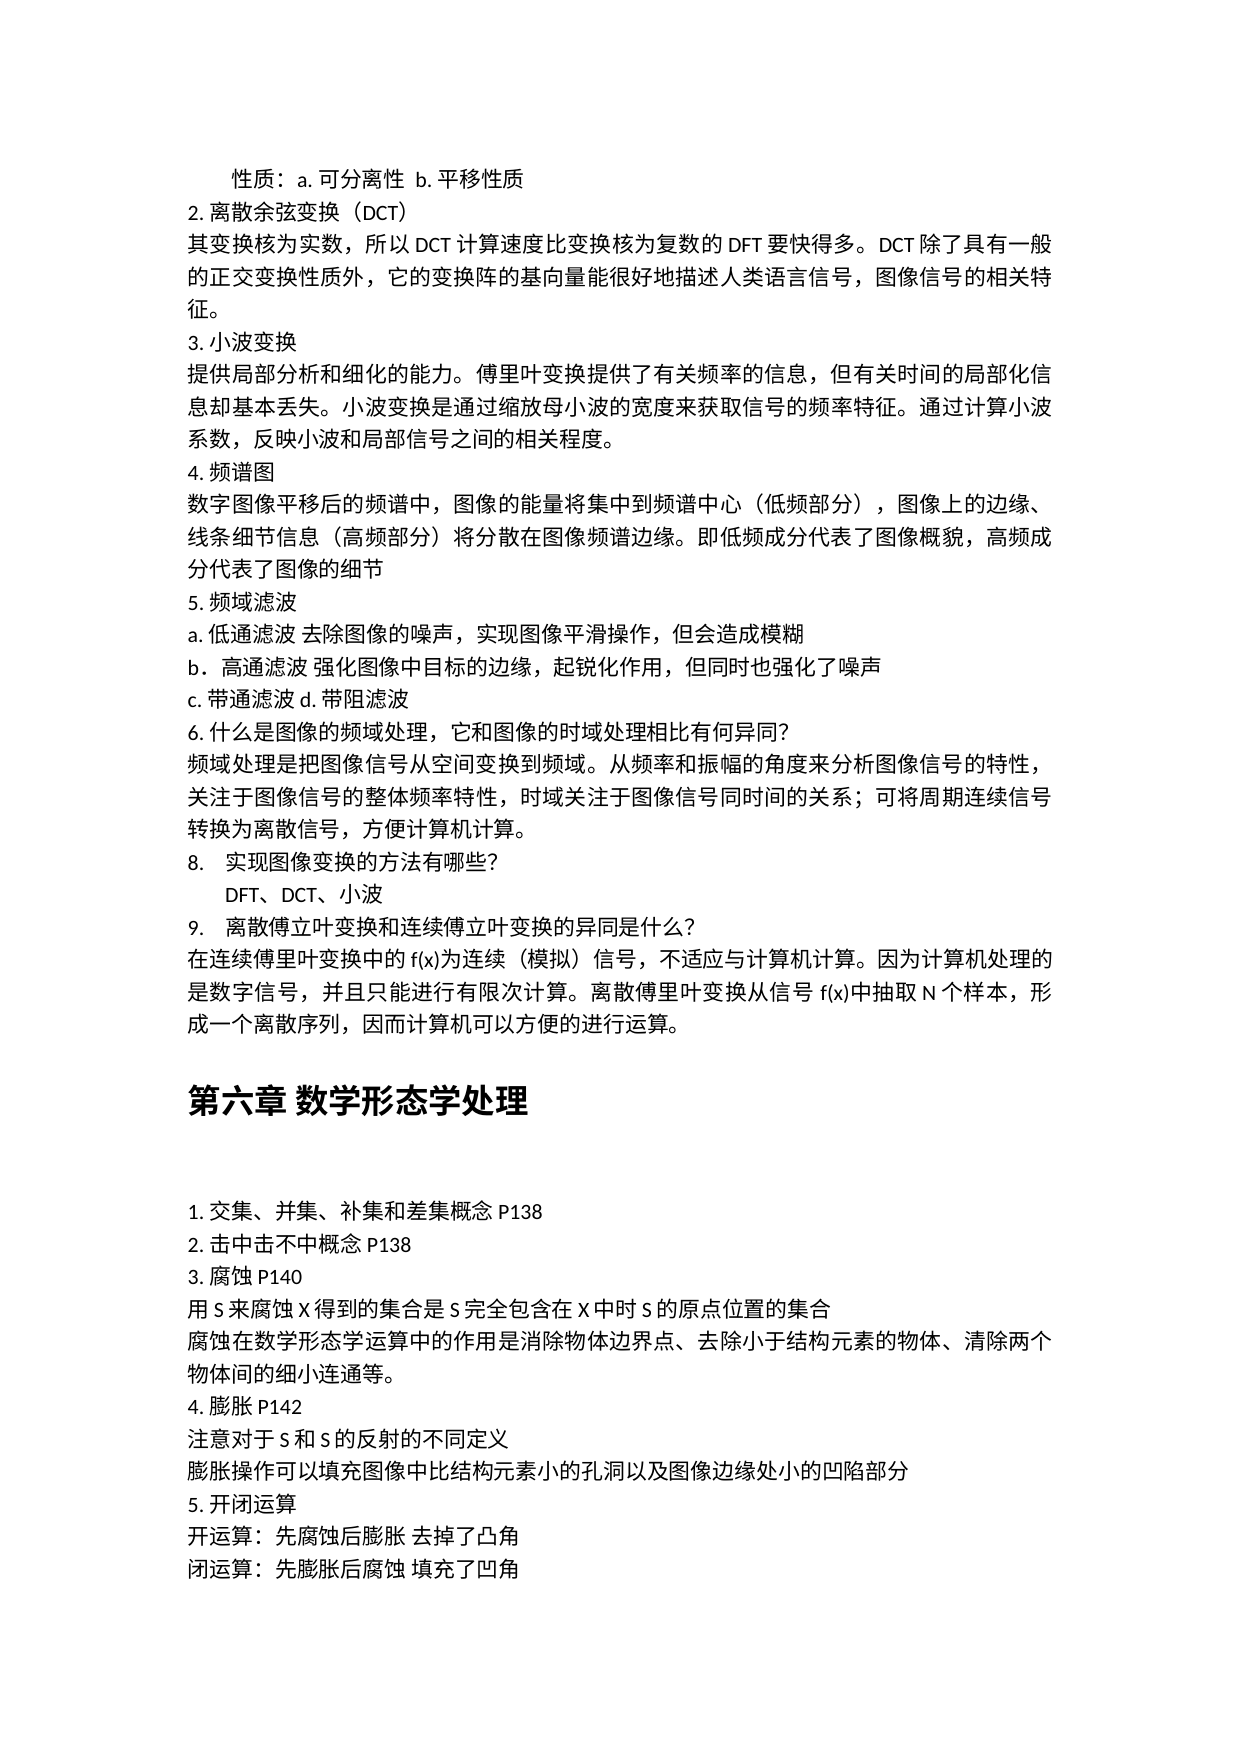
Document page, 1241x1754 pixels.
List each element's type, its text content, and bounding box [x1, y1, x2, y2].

text 6. 什么是图像的频域处理，它和图像的时域处理相比有何异同？ [187, 714, 1053, 747]
text b．高通滤波 强化图像中目标的边缘，起锐化作用，但同时也强化了噪声 [187, 649, 1053, 682]
text 频域处理是把图像信号从空间变换到频域。从频率和振幅的角度来分析图像信号的特性，关注于图像信号的整体频率特性，时域关注于图像信号同时间的关系；可将周期连续信号转换为离散信号，方便计算机计算。 [187, 747, 1053, 844]
text 开运算：先腐蚀后膨胀 去掉了凸角 [187, 1519, 1053, 1551]
text 在连续傅里叶变换中的f(x)为连续（模拟）信号，不适应与计算机计算。因为计算机处理的是数字信号，并且只能进行有限次计算。离散傅里叶变换从信号f(x)中抽取N个样本，形成一个离散序列，因而计算机可以方便的进行运算。 [187, 942, 1053, 1039]
text 数字图像平移后的频谱中，图像的能量将集中到频谱中心（低频部分），图像上的边缘、线条细节信息（高频部分）将分散在图像频谱边缘。即低频成分代表了图像概貌，高频成分代表了图像的细节 [187, 487, 1053, 584]
text 2. 击中击不中概念P138 [187, 1226, 1053, 1259]
text 3. 小波变换 [187, 324, 1053, 357]
text 2. 离散余弦变换（DCT） [187, 194, 1053, 227]
text 注意对于S和S的反射的不同定义 [187, 1421, 1053, 1454]
text 4. 频谱图 [187, 454, 1053, 487]
text 性质：a. 可分离性 b. 平移性质 [187, 162, 1053, 194]
text 1. 交集、并集、补集和差集概念P138 [187, 1194, 1053, 1226]
list 离散傅立叶变换和连续傅立叶变换的异同是什么？ [187, 909, 1053, 942]
list 实现图像变换的方法有哪些？ [187, 844, 1053, 877]
text a. 低通滤波 去除图像的噪声，实现图像平滑操作，但会造成模糊 [187, 617, 1053, 649]
text 3. 腐蚀P140 [187, 1259, 1053, 1291]
text 闭运算：先膨胀后腐蚀 填充了凹角 [187, 1551, 1053, 1584]
list DFT、DCT、小波 [225, 877, 1053, 909]
text c. 带通滤波 d. 带阻滤波 [187, 682, 1053, 714]
text 提供局部分析和细化的能力。傅里叶变换提供了有关频率的信息，但有关时间的局部化信息却基本丢失。小波变换是通过缩放母小波的宽度来获取信号的频率特征。通过计算小波系数，反映小波和局部信号之间的相关程度。 [187, 357, 1053, 454]
text 5. 开闭运算 [187, 1486, 1053, 1519]
text 膨胀操作可以填充图像中比结构元素小的孔洞以及图像边缘处小的凹陷部分 [187, 1454, 1053, 1486]
text 其变换核为实数，所以DCT计算速度比变换核为复数的DFT要快得多。DCT除了具有一般的正交变换性质外，它的变换阵的基向量能很好地描述人类语言信号，图像信号的相关特征。 [187, 227, 1053, 324]
text 用S来腐蚀X得到的集合是S完全包含在X中时S的原点位置的集合 [187, 1291, 1053, 1324]
text 4. 膨胀P142 [187, 1389, 1053, 1421]
subtitle 第六章 数学形态学处理 [187, 1067, 1053, 1132]
text 腐蚀在数学形态学运算中的作用是消除物体边界点、去除小于结构元素的物体、清除两个物体间的细小连通等。 [187, 1324, 1053, 1389]
text 5. 频域滤波 [187, 584, 1053, 617]
